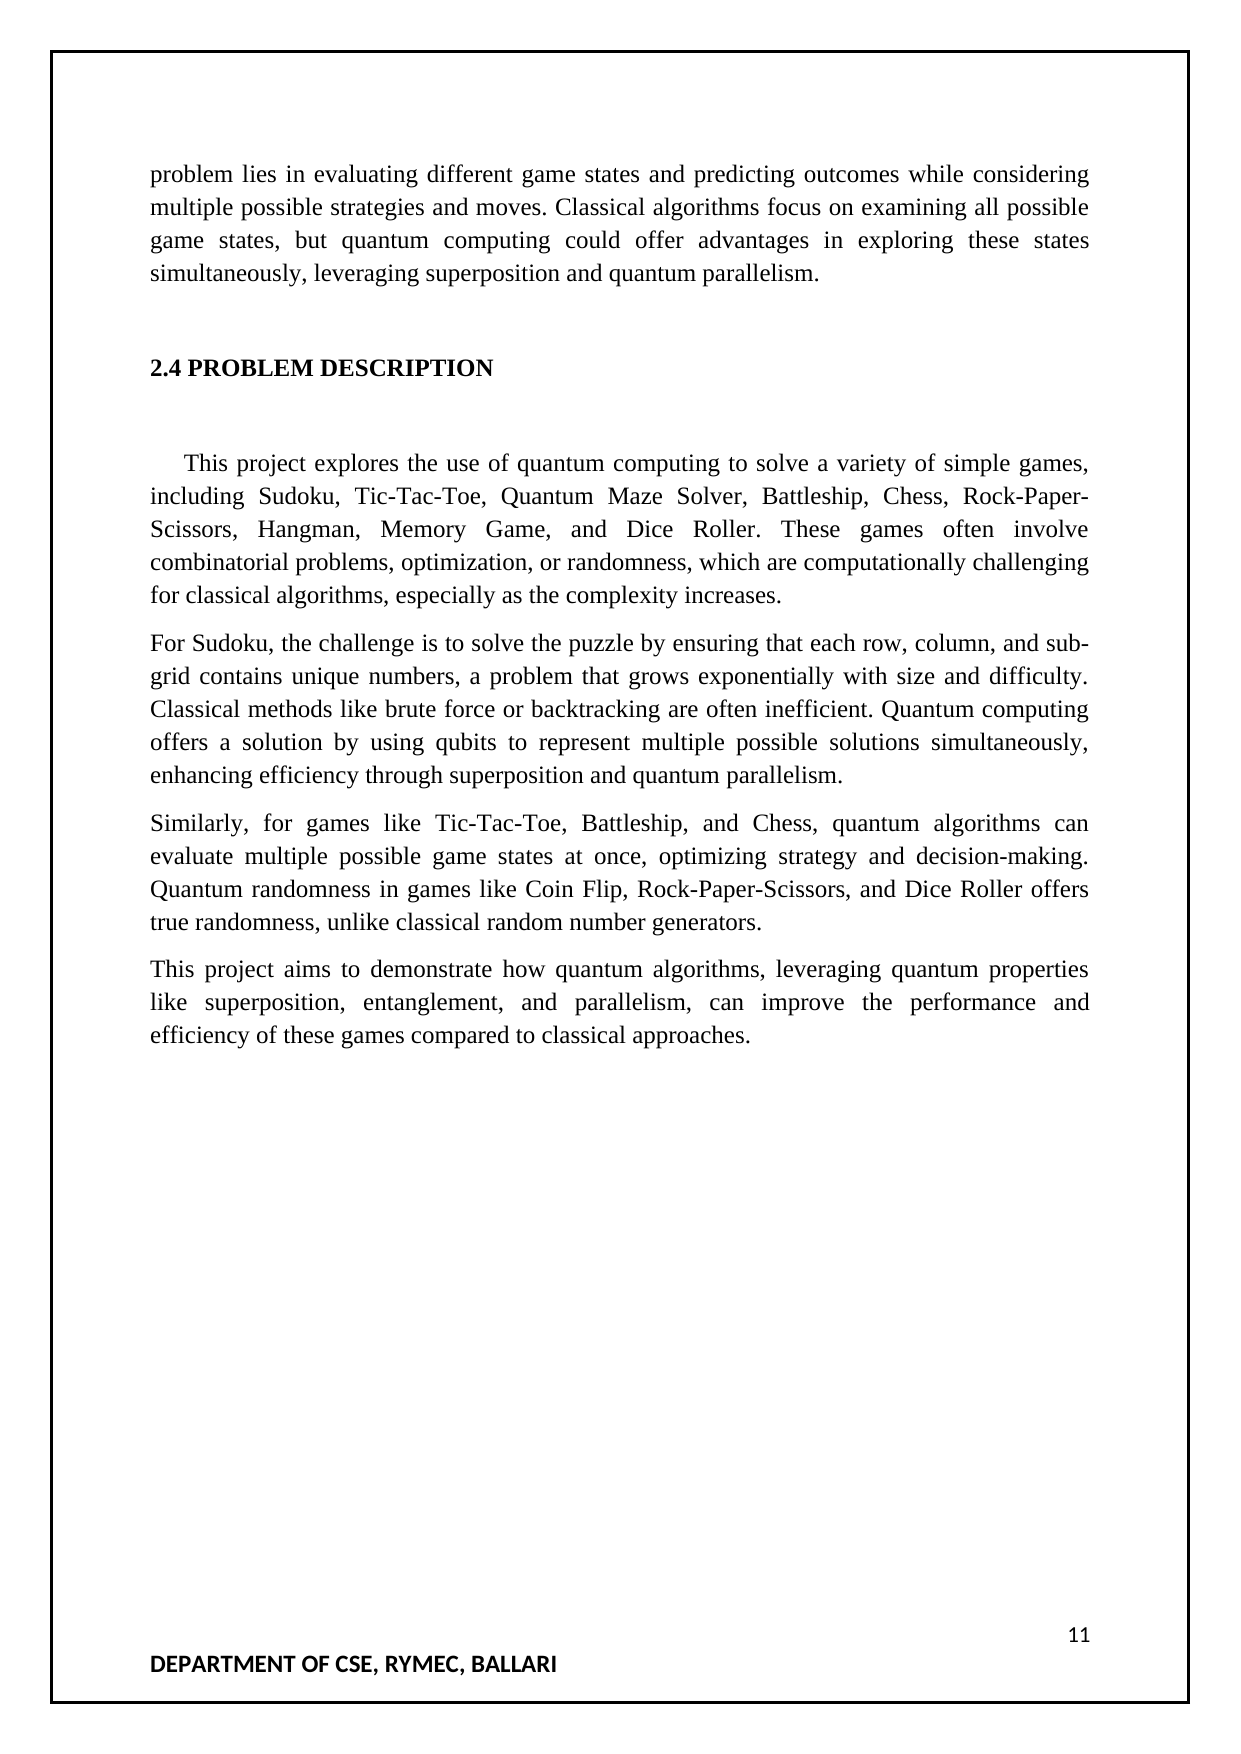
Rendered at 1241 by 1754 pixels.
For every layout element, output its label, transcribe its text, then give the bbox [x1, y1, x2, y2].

list IMPLEMENTATION [150, 991, 1090, 1019]
text Similarly, for games like Tic-Tac-Toe, Battleship, and Chess, quantum algorithms can evaluate multiple possible game states at once, optimizing strategy and decision-making. Quantum randomness in games like Coin Flip, Rock-Paper-Scissors, and Dice Roller offers true randomness, unlike classical random number generators. [150, 159, 1090, 287]
text This project aims to demonstrate how quantum algorithms, leveraging quantum properties like superposition, entanglement, and parallelism, can improve the performance and efficiency of these games compared to classical approaches. [150, 306, 1090, 400]
